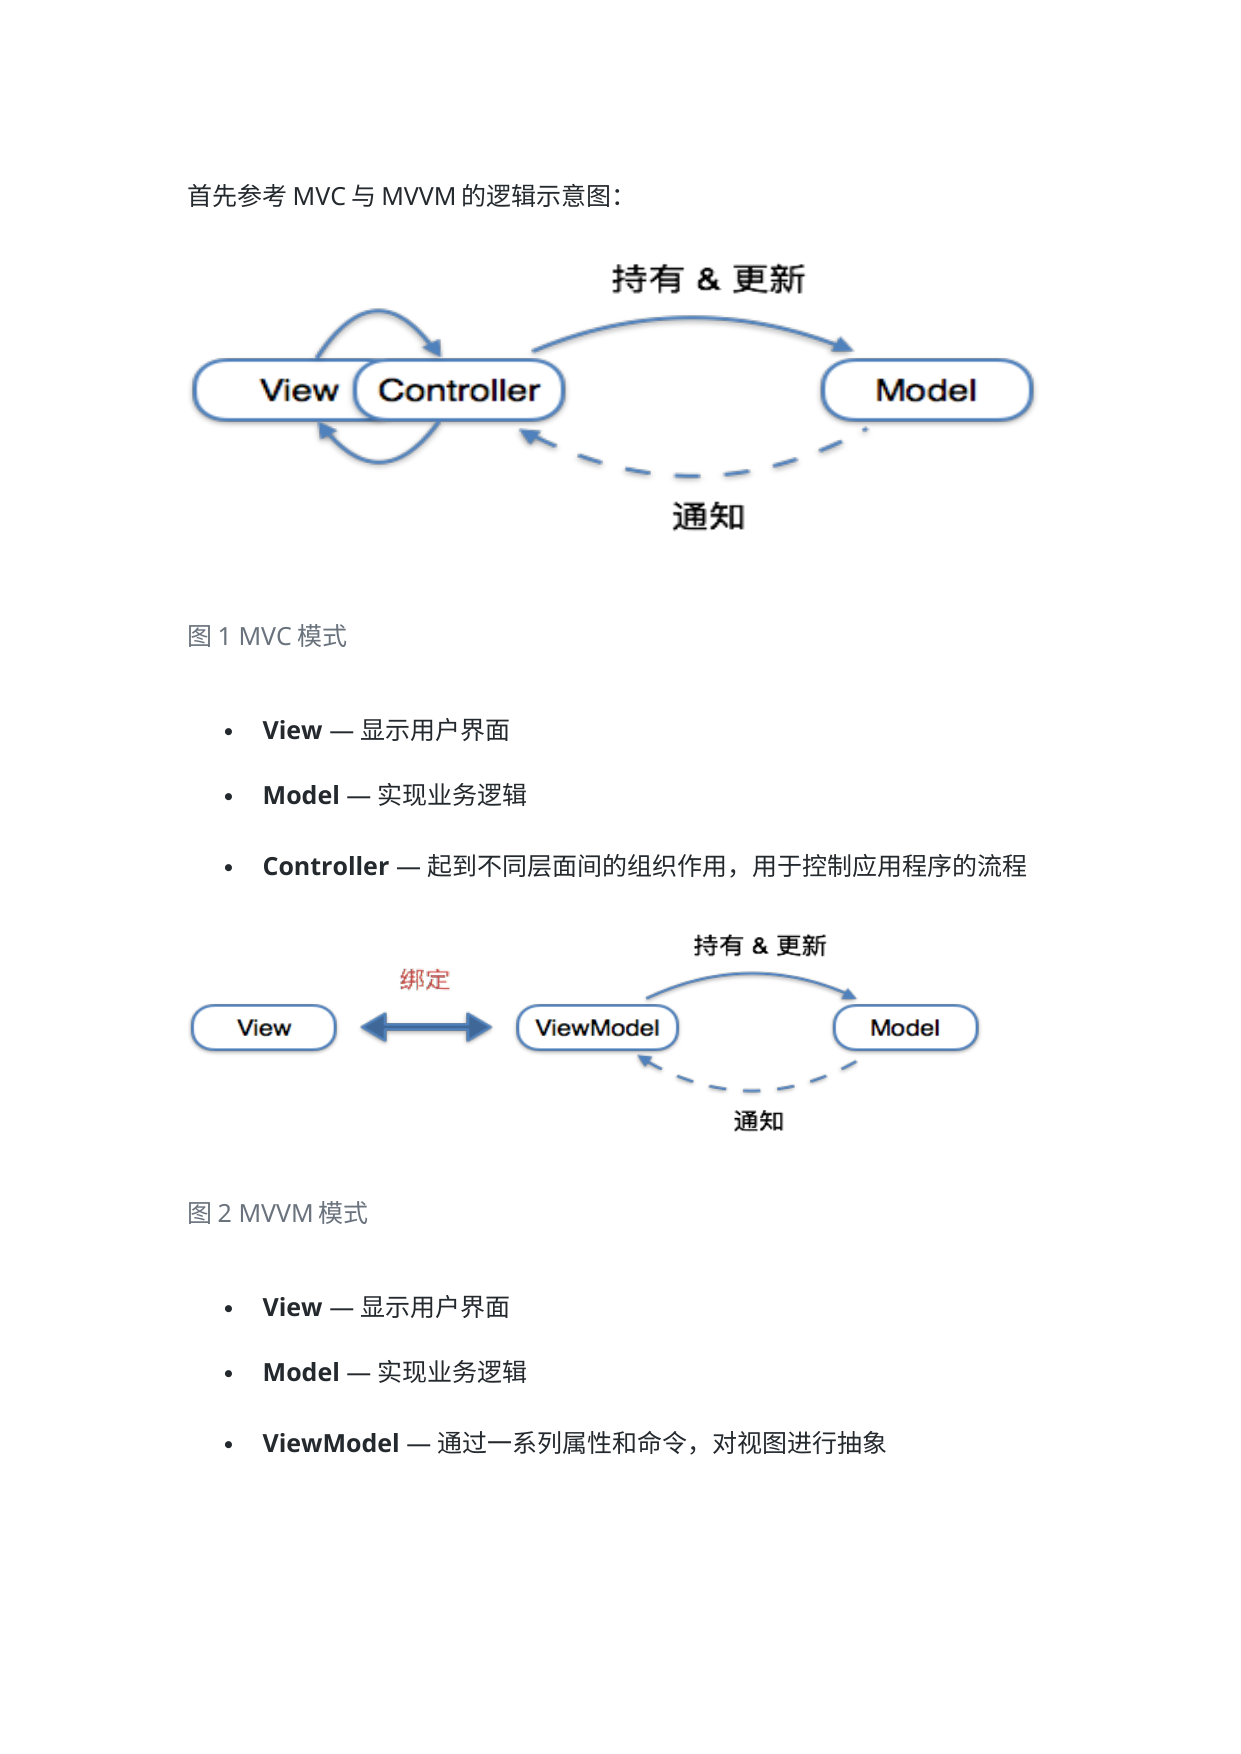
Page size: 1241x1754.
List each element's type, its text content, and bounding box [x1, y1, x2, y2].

list View — 显示用户界面 [225, 1273, 1053, 1338]
text 图2 MVVM模式 [187, 1179, 1053, 1244]
list Model — 实现业务逻辑 [225, 761, 1053, 826]
list ViewModel — 通过一系列属性和命令，对视图进行抽象 [225, 1409, 1053, 1474]
list View — 显示用户界面 [225, 696, 1053, 761]
picture [187, 252, 1040, 545]
text 首先参考MVC与MVVM的逻辑示意图： [187, 162, 1053, 227]
picture [187, 926, 983, 1142]
list Controller — 起到不同层面间的组织作用，用于控制应用程序的流程 [225, 832, 1053, 897]
list Model — 实现业务逻辑 [225, 1338, 1053, 1403]
text 图1 MVC模式 [187, 602, 1053, 667]
